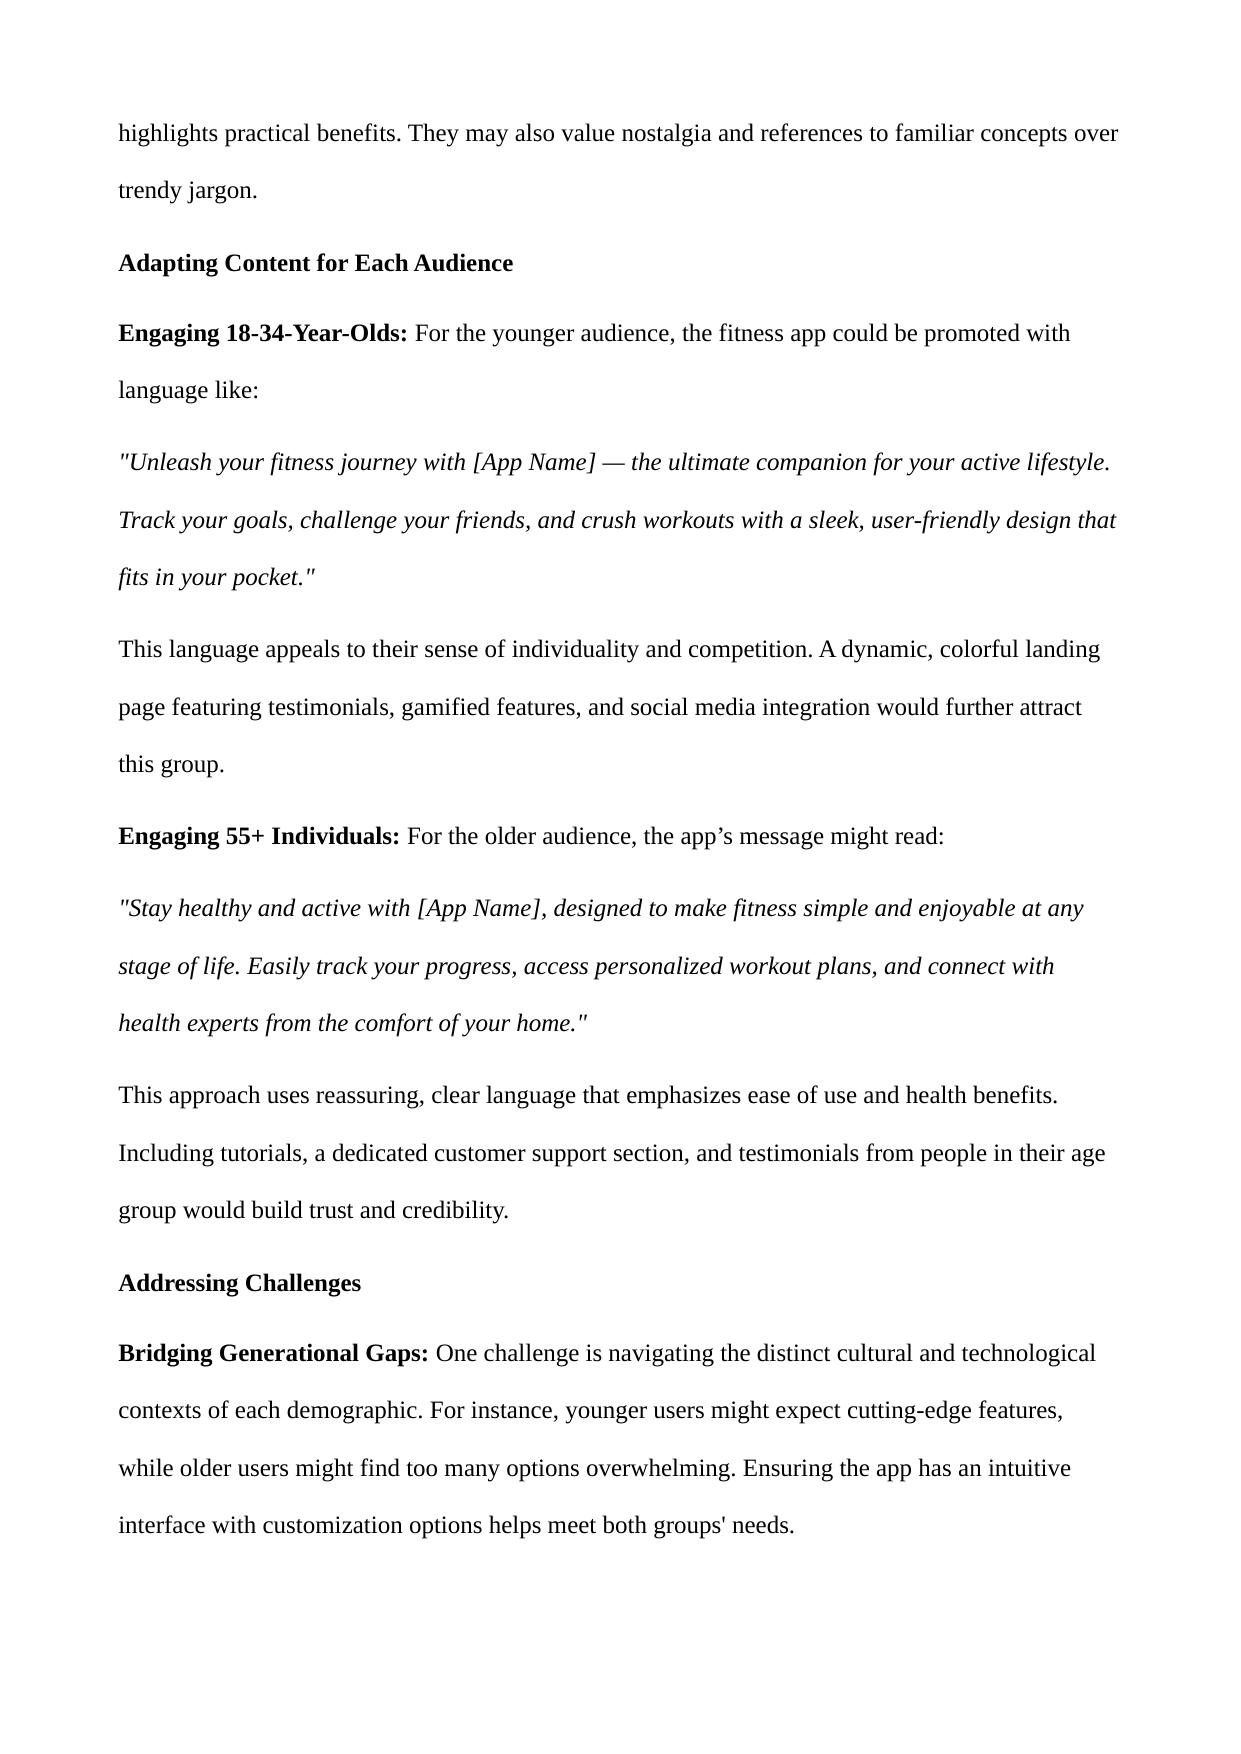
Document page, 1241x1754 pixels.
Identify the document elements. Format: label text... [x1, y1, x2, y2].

text This language appeals to their sense of individuality and competition. A dynamic, colorful landing page featuring testimonials, gamified features, and social media integration would further attract this group. [118, 634, 1122, 778]
text Bridging Generational Gaps: One challenge is navigating the distinct cultural and technological contexts of each demographic. For instance, younger users might expect cutting-edge features, while older users might find too many options overwhelming. Ensuring the app has an intuitive interface with customization options helps meet both groups' needs. [118, 1338, 1122, 1539]
subtitle Adapting Content for Each Audience [118, 248, 1122, 276]
text "Unleash your fitness journey with [App Name] — the ultimate companion for your active lifestyle. Track your goals, challenge your friends, and crush workouts with a sleek, user-friendly design that fits in your pocket." [118, 447, 1122, 591]
text This approach uses reassuring, clear language that emphasizes ease of use and health benefits. Including tutorials, a dedicated customer support section, and testimonials from people in their age group would build trust and credibility. [118, 1081, 1122, 1224]
subtitle Addressing Challenges [118, 1268, 1122, 1296]
text "Stay healthy and active with [App Name], designed to make fitness simple and enjoyable at any stage of life. Easily track your progress, access personalized workout plans, and connect with health experts from the comfort of your home." [118, 893, 1122, 1037]
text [118, 118, 1122, 204]
text Engaging 18-34-Year-Olds: For the younger audience, the fitness app could be promoted with language like: [118, 318, 1122, 404]
text Engaging 55+ Individuals: For the older audience, the app’s message might read: [118, 821, 1122, 850]
